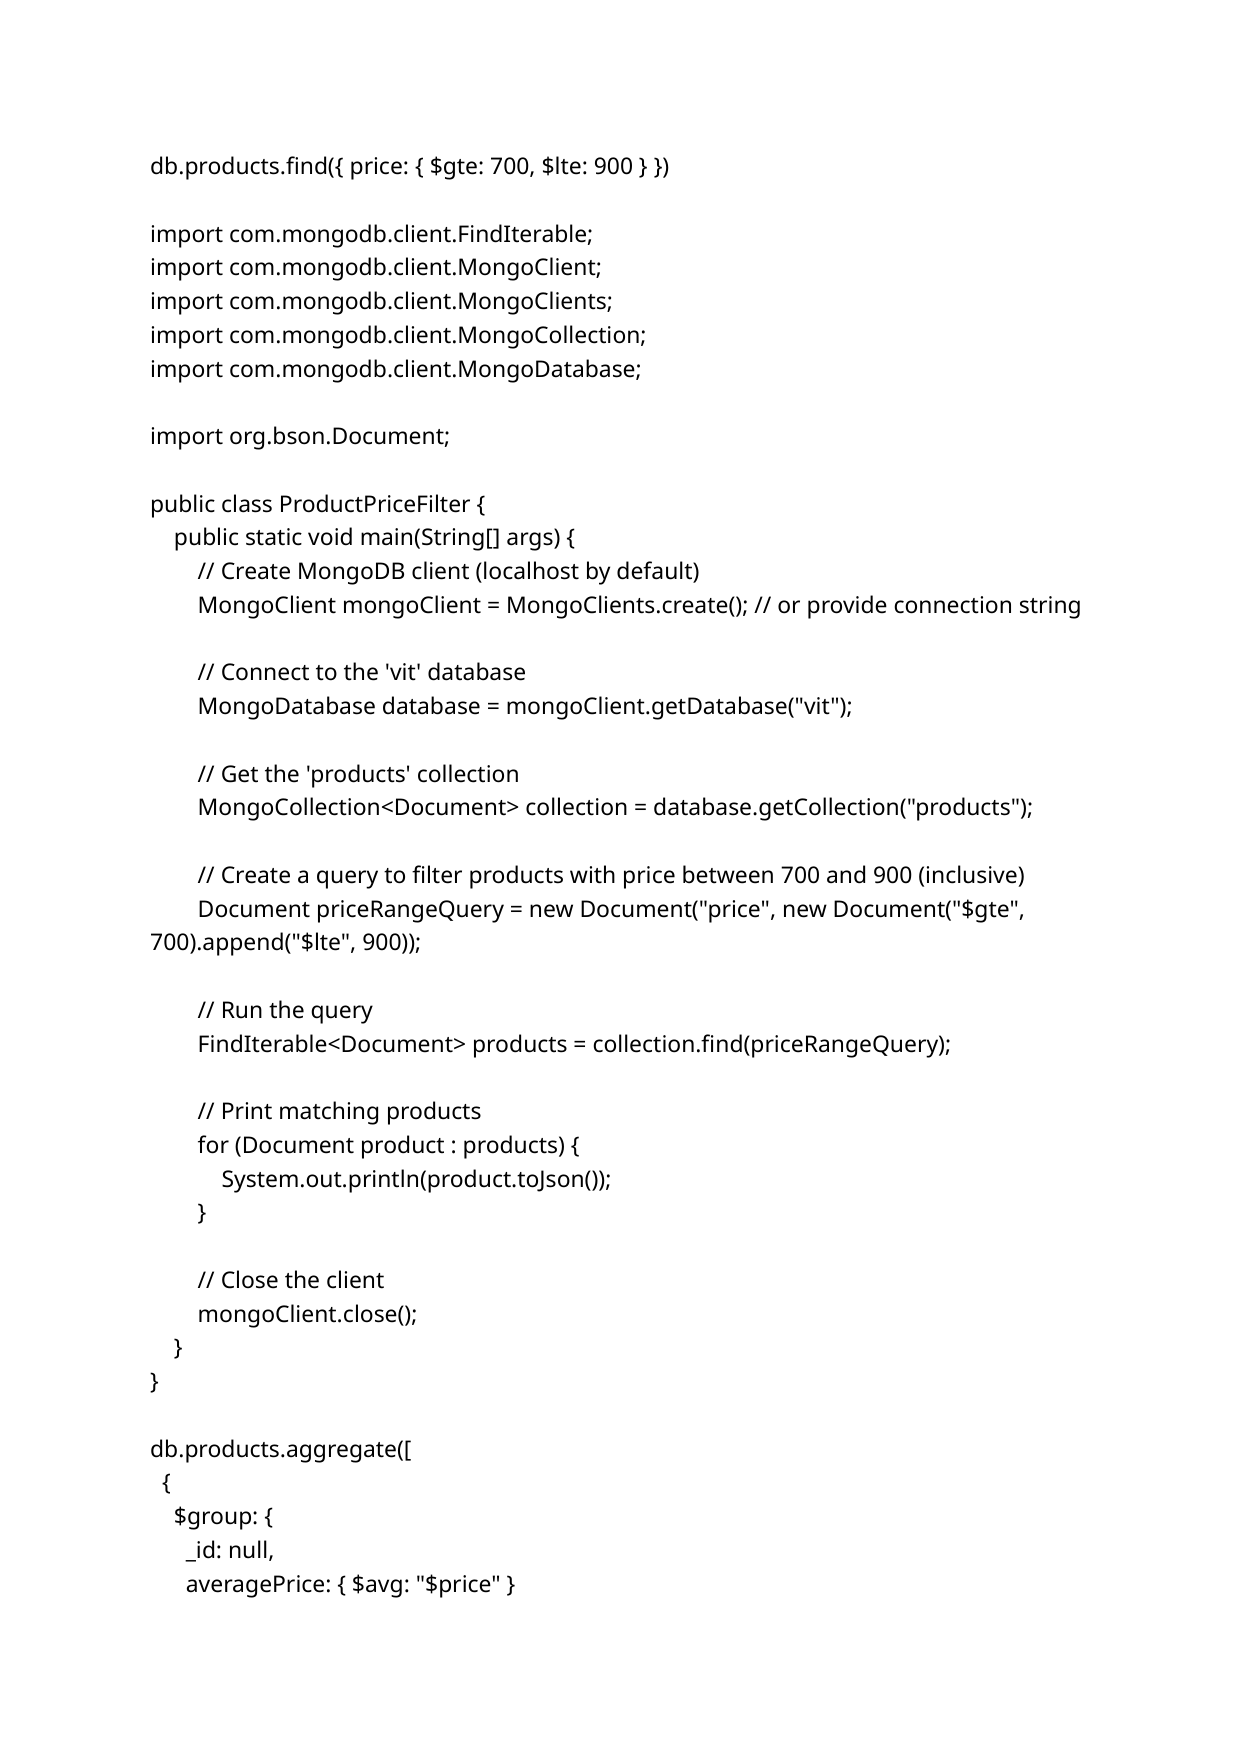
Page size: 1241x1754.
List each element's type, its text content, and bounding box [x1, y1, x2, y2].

text averagePrice: { $avg: "$price" } [150, 1567, 1090, 1599]
text { [150, 1466, 1090, 1497]
text db.products.find({ price: { $gte: 700, $lte: 900 } }) [150, 150, 1090, 181]
text // Create MongoDB client (localhost by default) [150, 555, 1090, 586]
text mongoClient.close(); [150, 1297, 1090, 1329]
text // Run the query [150, 994, 1090, 1025]
text import com.mongodb.client.MongoClients; [150, 285, 1090, 316]
text $group: { [150, 1500, 1090, 1531]
text // Close the client [150, 1264, 1090, 1295]
text System.out.println(product.toJson()); [150, 1162, 1090, 1194]
text import com.mongodb.client.FindIterable; [150, 217, 1090, 249]
text for (Document product : products) { [150, 1129, 1090, 1160]
text import com.mongodb.client.MongoCollection; [150, 319, 1090, 350]
text MongoClient mongoClient = MongoClients.create(); // or provide connection string [150, 589, 1090, 620]
text db.products.aggregate([ [150, 1432, 1090, 1464]
text public static void main(String[] args) { [150, 521, 1090, 552]
text } [150, 1331, 1090, 1362]
text // Print matching products [150, 1095, 1090, 1126]
text public class ProductPriceFilter { [150, 487, 1090, 519]
text } [150, 1365, 1090, 1396]
text _id: null, [150, 1534, 1090, 1565]
text // Connect to the 'vit' database [150, 656, 1090, 687]
text // Get the 'products' collection [150, 757, 1090, 789]
text import com.mongodb.client.MongoDatabase; [150, 352, 1090, 384]
text } [150, 1196, 1090, 1227]
text FindIterable<Document> products = collection.find(priceRangeQuery); [150, 1027, 1090, 1059]
text MongoDatabase database = mongoClient.getDatabase("vit"); [150, 690, 1090, 721]
text MongoCollection<Document> collection = database.getCollection("products"); [150, 791, 1090, 822]
text import com.mongodb.client.MongoClient; [150, 251, 1090, 282]
text // Create a query to filter products with price between 700 and 900 (inclusive) [150, 859, 1090, 890]
text import org.bson.Document; [150, 420, 1090, 451]
text Document priceRangeQuery = new Document("price", new Document("$gte", 700).append("$lte", 900)); [150, 892, 1090, 957]
